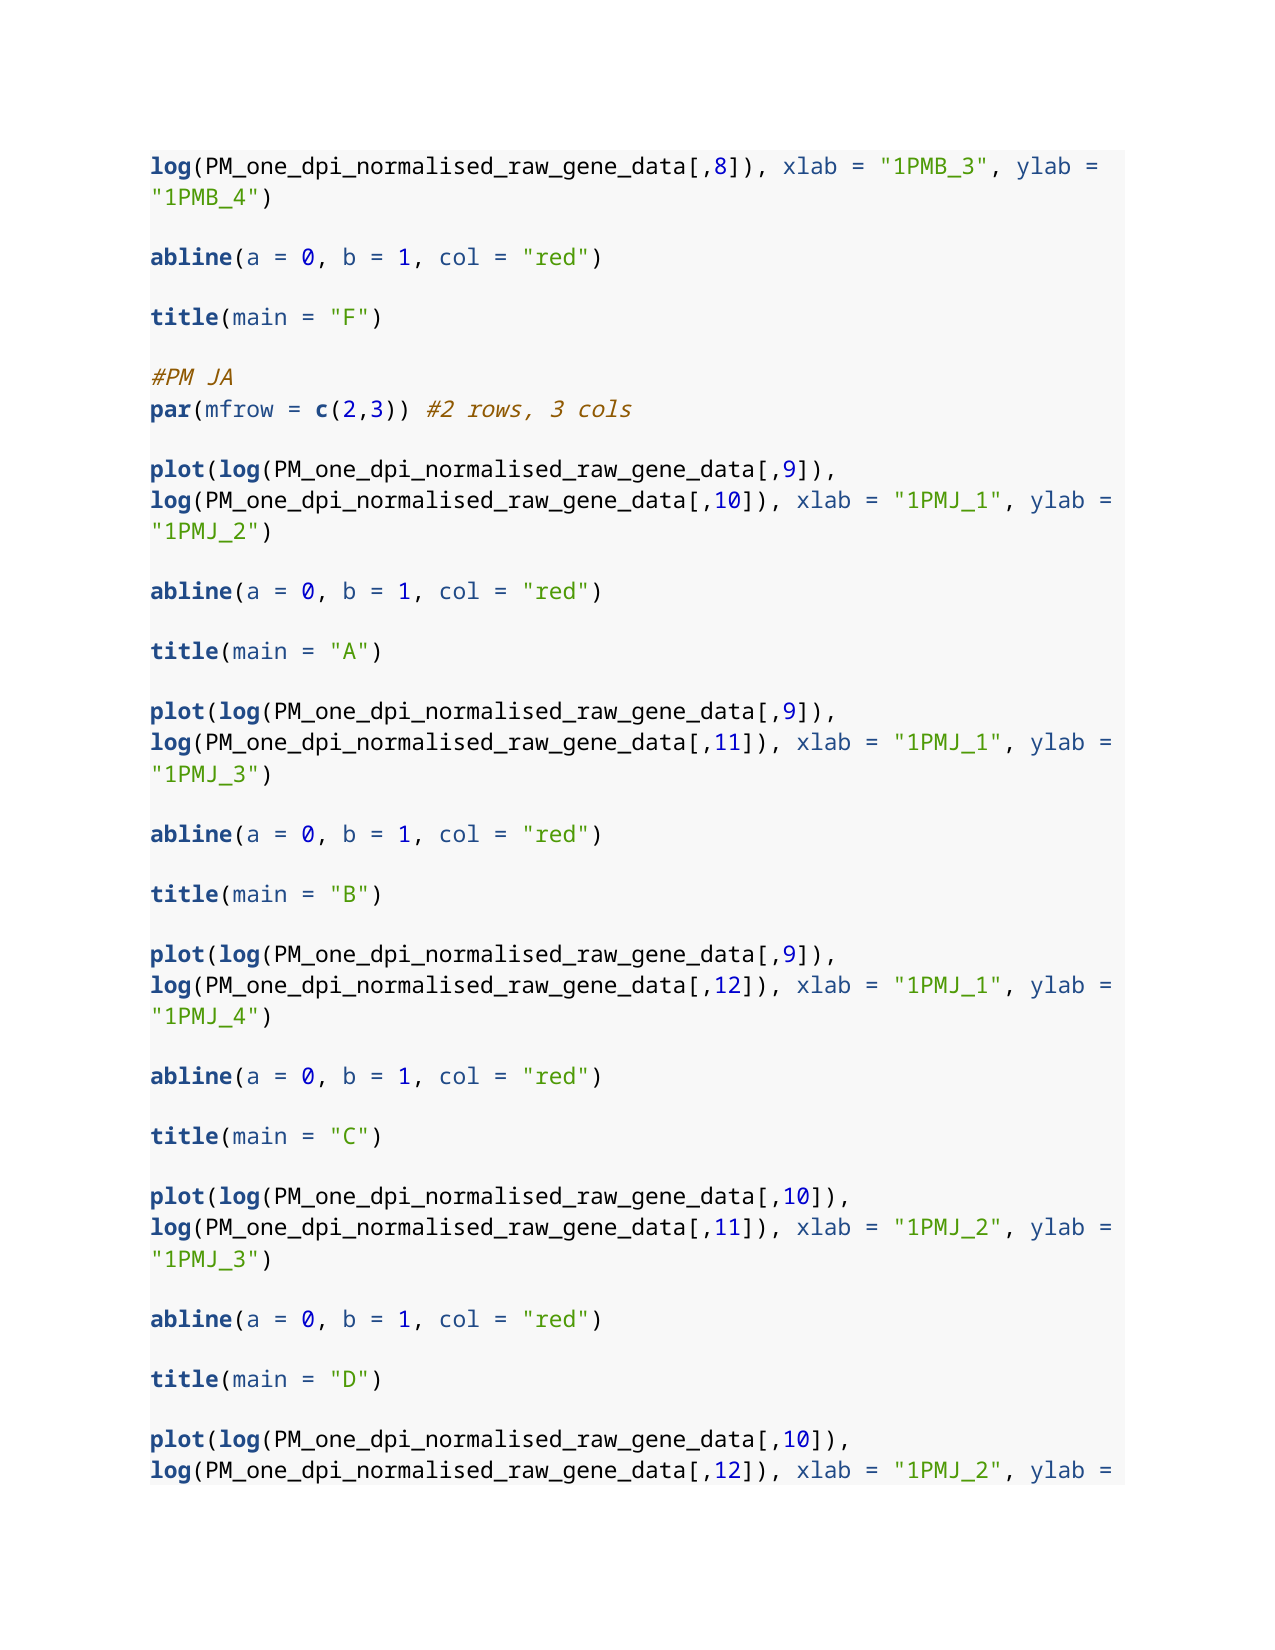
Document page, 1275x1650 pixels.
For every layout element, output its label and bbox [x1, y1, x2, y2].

text [150, 150, 1125, 1485]
